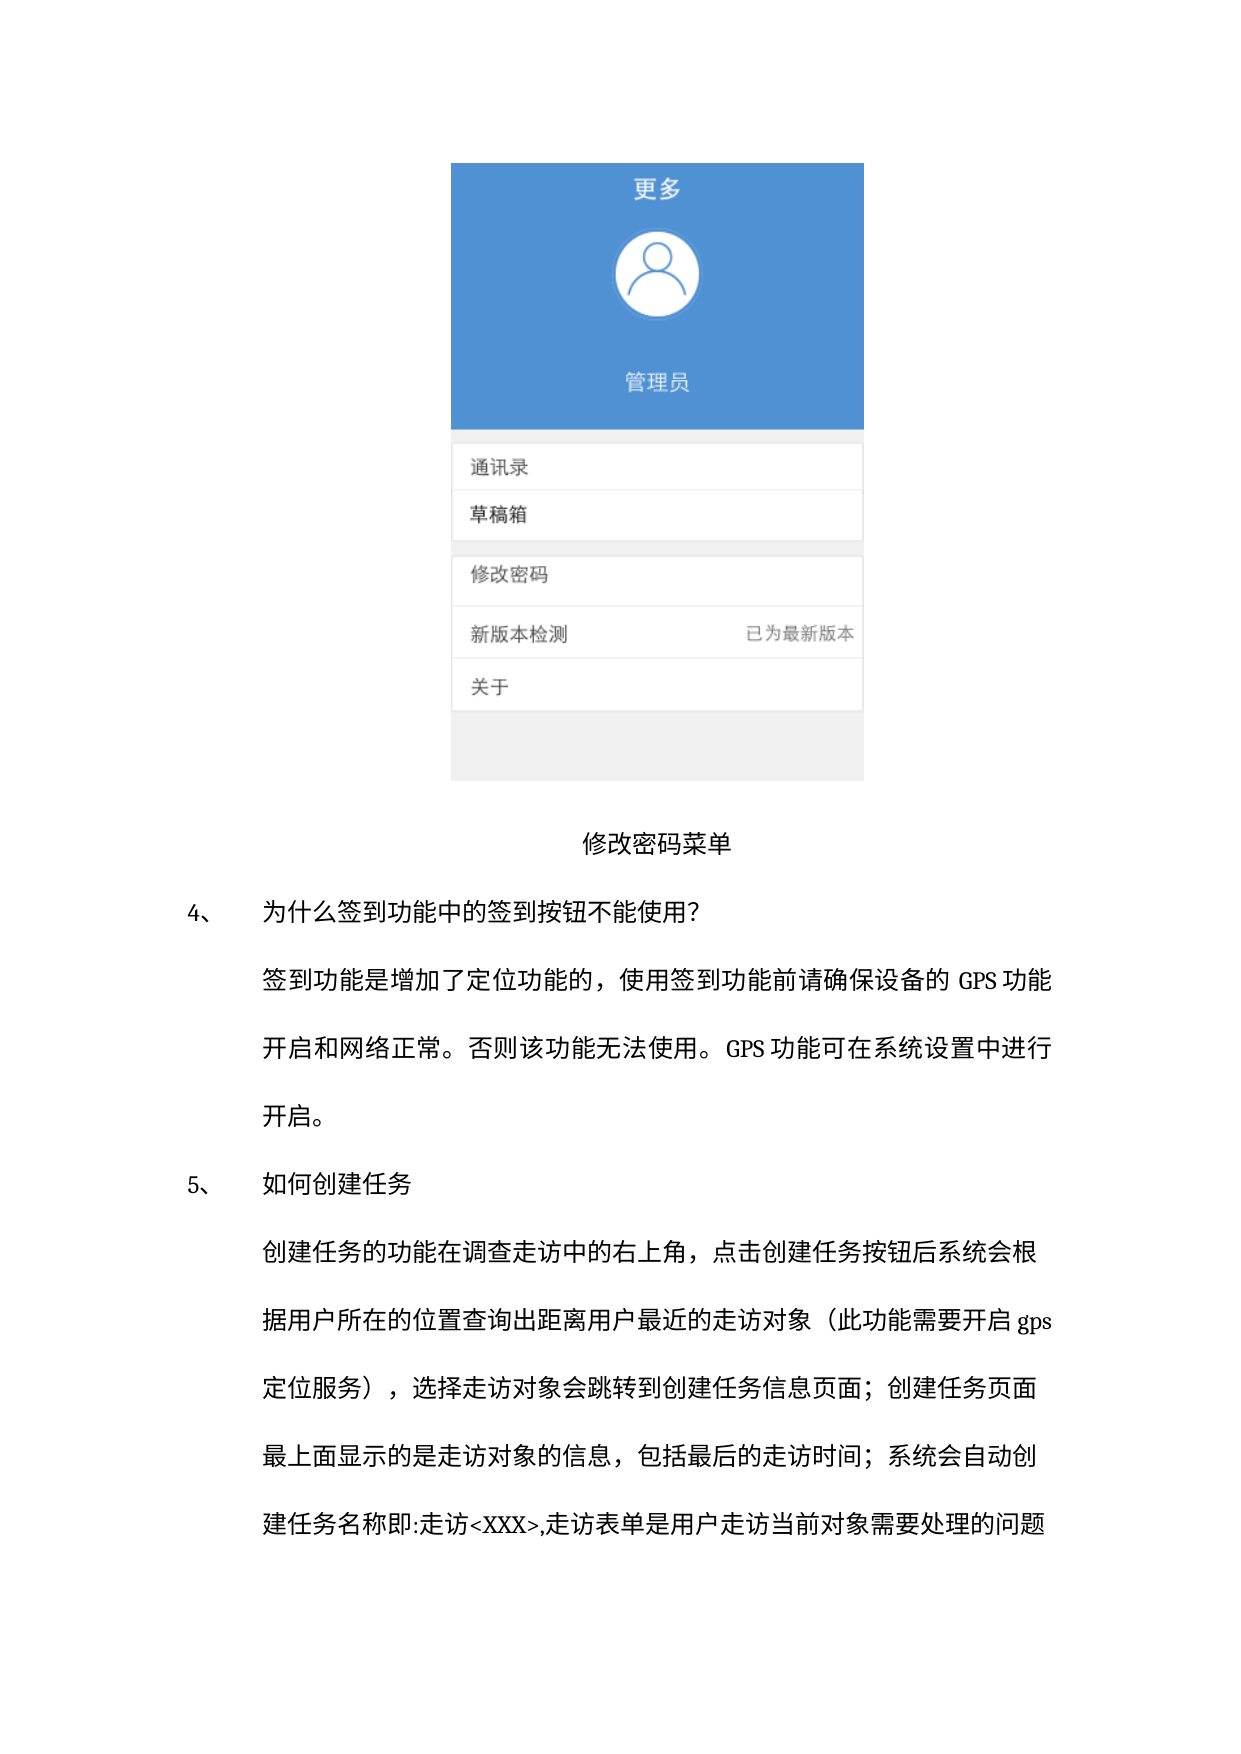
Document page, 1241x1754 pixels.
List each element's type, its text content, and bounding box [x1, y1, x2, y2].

list 签到功能是增加了定位功能的，使用签到功能前请确保设备的GPS功能开启和网络正常。否则该功能无法使用。GPS功能可在系统设置中进行开启。 [262, 945, 1053, 1149]
list 修改密码菜单 [262, 809, 1053, 877]
list 如何创建任务 [187, 1149, 1053, 1217]
list 为什么签到功能中的签到按钮不能使用？ [187, 877, 1053, 945]
picture [451, 163, 864, 781]
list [262, 1217, 1053, 1556]
